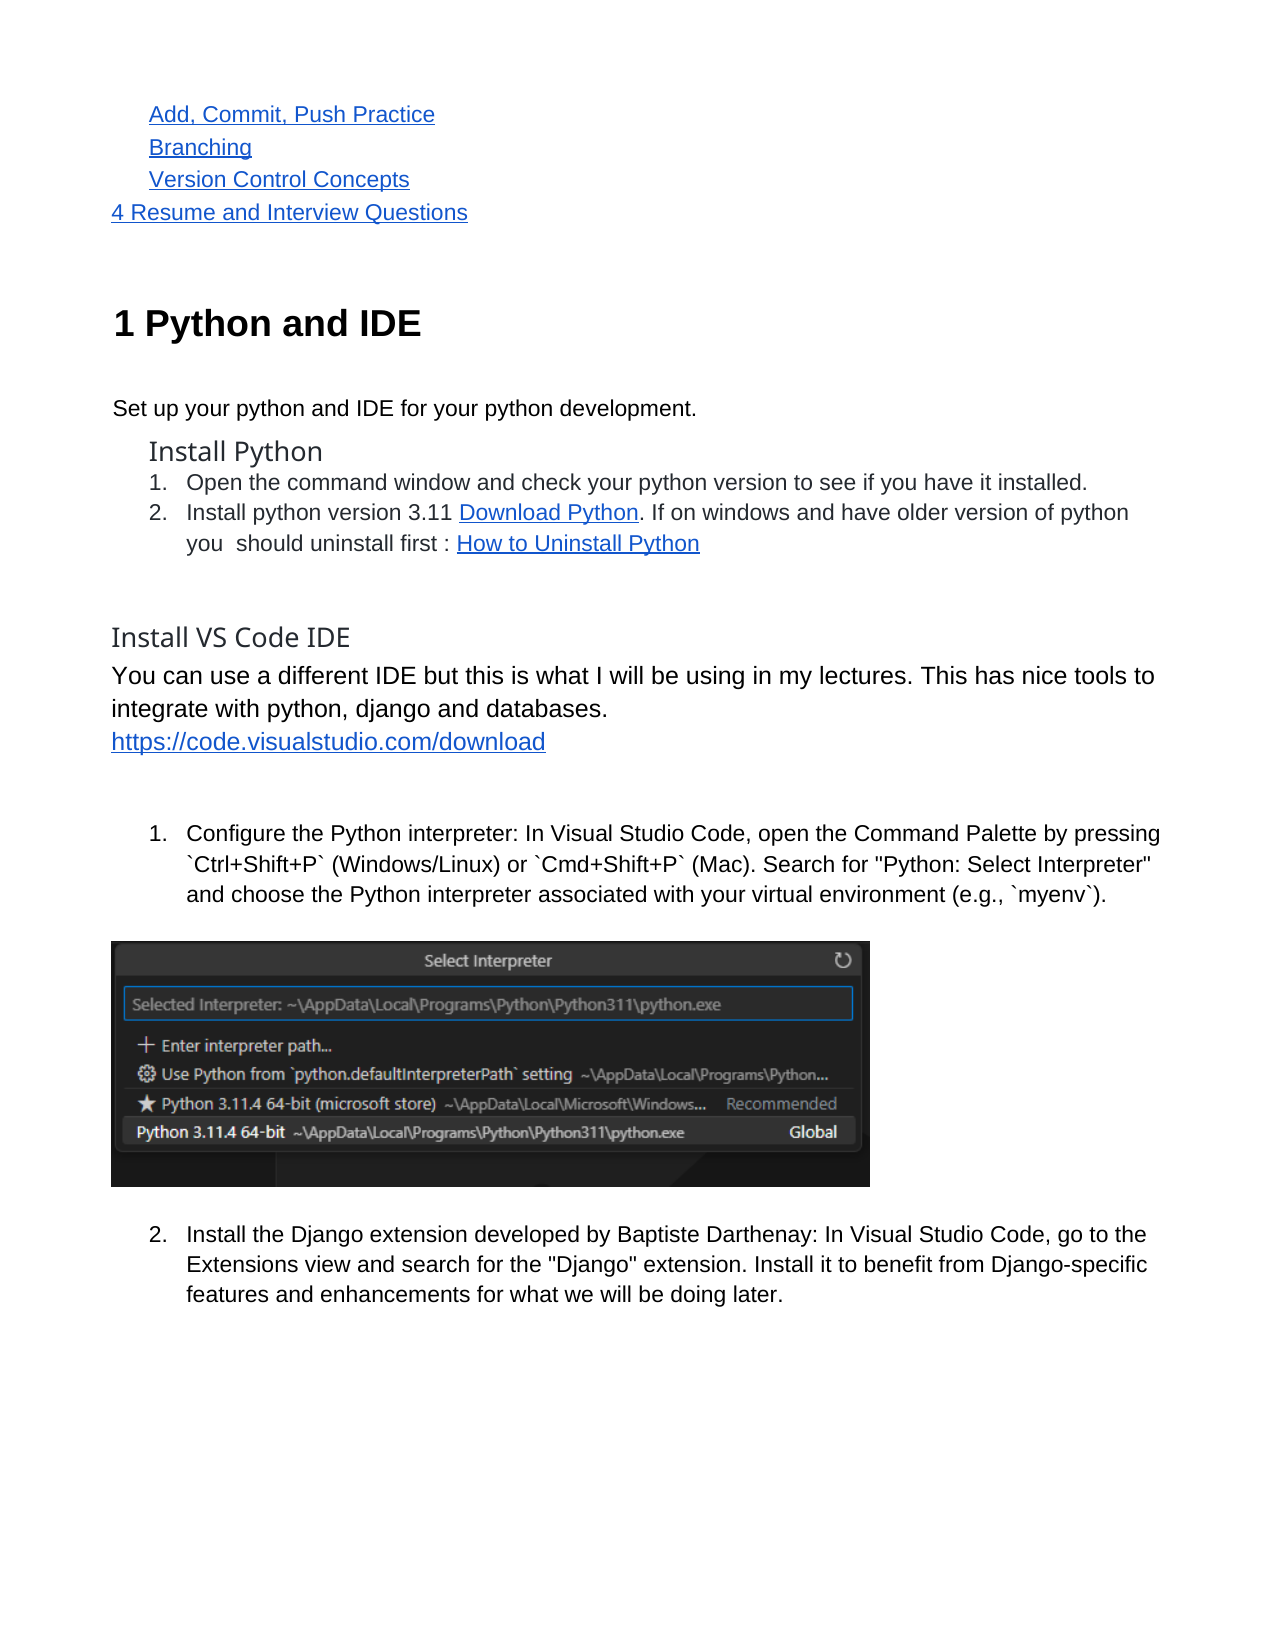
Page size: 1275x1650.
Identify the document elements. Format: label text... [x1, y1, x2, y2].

list Install python version 3.11 Download Python. If on windows and have older version of python you should uninstall first : How to Uninstall Python [149, 499, 1164, 556]
list Install the Django extension developed by Baptiste Darthenay: In Visual Studio Code, go to the Extensions view and search for the "Django" extension. Install it to benefit from Django-specific features and enhancements for what we will be doing later. [149, 1221, 1164, 1307]
list Configure the Python interpreter: In Visual Studio Code, open the Command Palette by pressing `Ctrl+Shift+P` (Windows/Linux) or `Cmd+Shift+P` (Mac). Search for "Python: Select Interpreter" and choose the Python interpreter associated with your virtual environment (e.g., `myenv`). [149, 820, 1164, 907]
list Open the command window and check your python version to see if you have it installed. [149, 469, 1164, 496]
picture [111, 941, 870, 1187]
text You can use a different IDE but this is what I will be using in my lectures. This has nice tools to integrate with python, django and databases. [111, 661, 1164, 723]
text Set up your python and IDE for your python development. [112, 394, 1163, 421]
subtitle Install Python [149, 432, 1164, 469]
text https://code.visualstudio.com/download [111, 727, 1164, 756]
subtitle 1 Python and IDE [113, 301, 1164, 344]
subtitle Install VS Code IDE [111, 618, 1164, 655]
